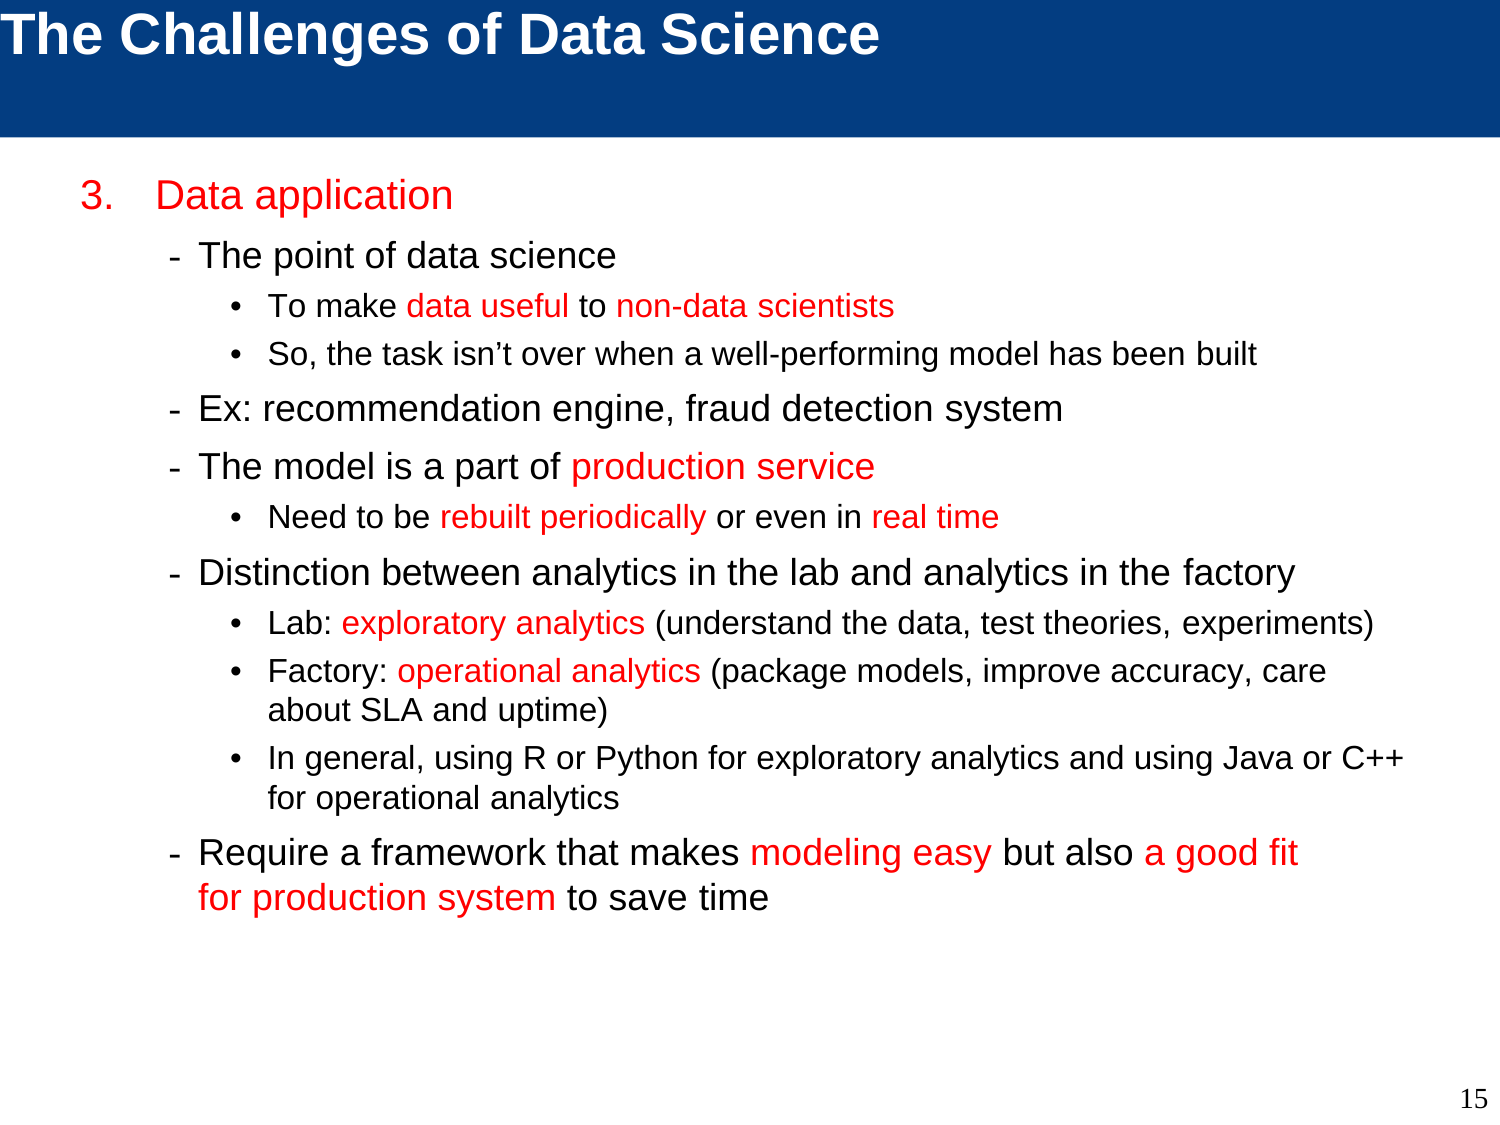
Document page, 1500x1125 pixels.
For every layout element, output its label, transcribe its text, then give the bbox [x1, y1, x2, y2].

list The point of data science [168, 233, 1500, 276]
list Ex: recommendation engine, fraud detection system [168, 387, 1500, 430]
list So, the task isn’t over when a well-performing model has been built [230, 334, 1500, 372]
list Distinction between analytics in the lab and analytics in the factory [168, 550, 1500, 593]
list Factory: operational analytics (package models, improve accuracy, care about SLA and uptime) [230, 651, 1420, 729]
text 15 [0, 1081, 1488, 1115]
list To make data useful to non-data scientists [230, 286, 1500, 324]
list The model is a part of production service [168, 444, 1500, 487]
list In general, using R or Python for exploratory analytics and using Java or C++ for operational analytics [230, 738, 1405, 816]
list Require a framework that makes modeling easy but also a good fit for production system to save time [168, 830, 1352, 918]
list Need to be rebuilt periodically or even in real time [230, 497, 1500, 536]
list Lab: exploratory analytics (understand the data, test theories, experiments) [230, 603, 1500, 641]
list Data application [80, 170, 1500, 218]
